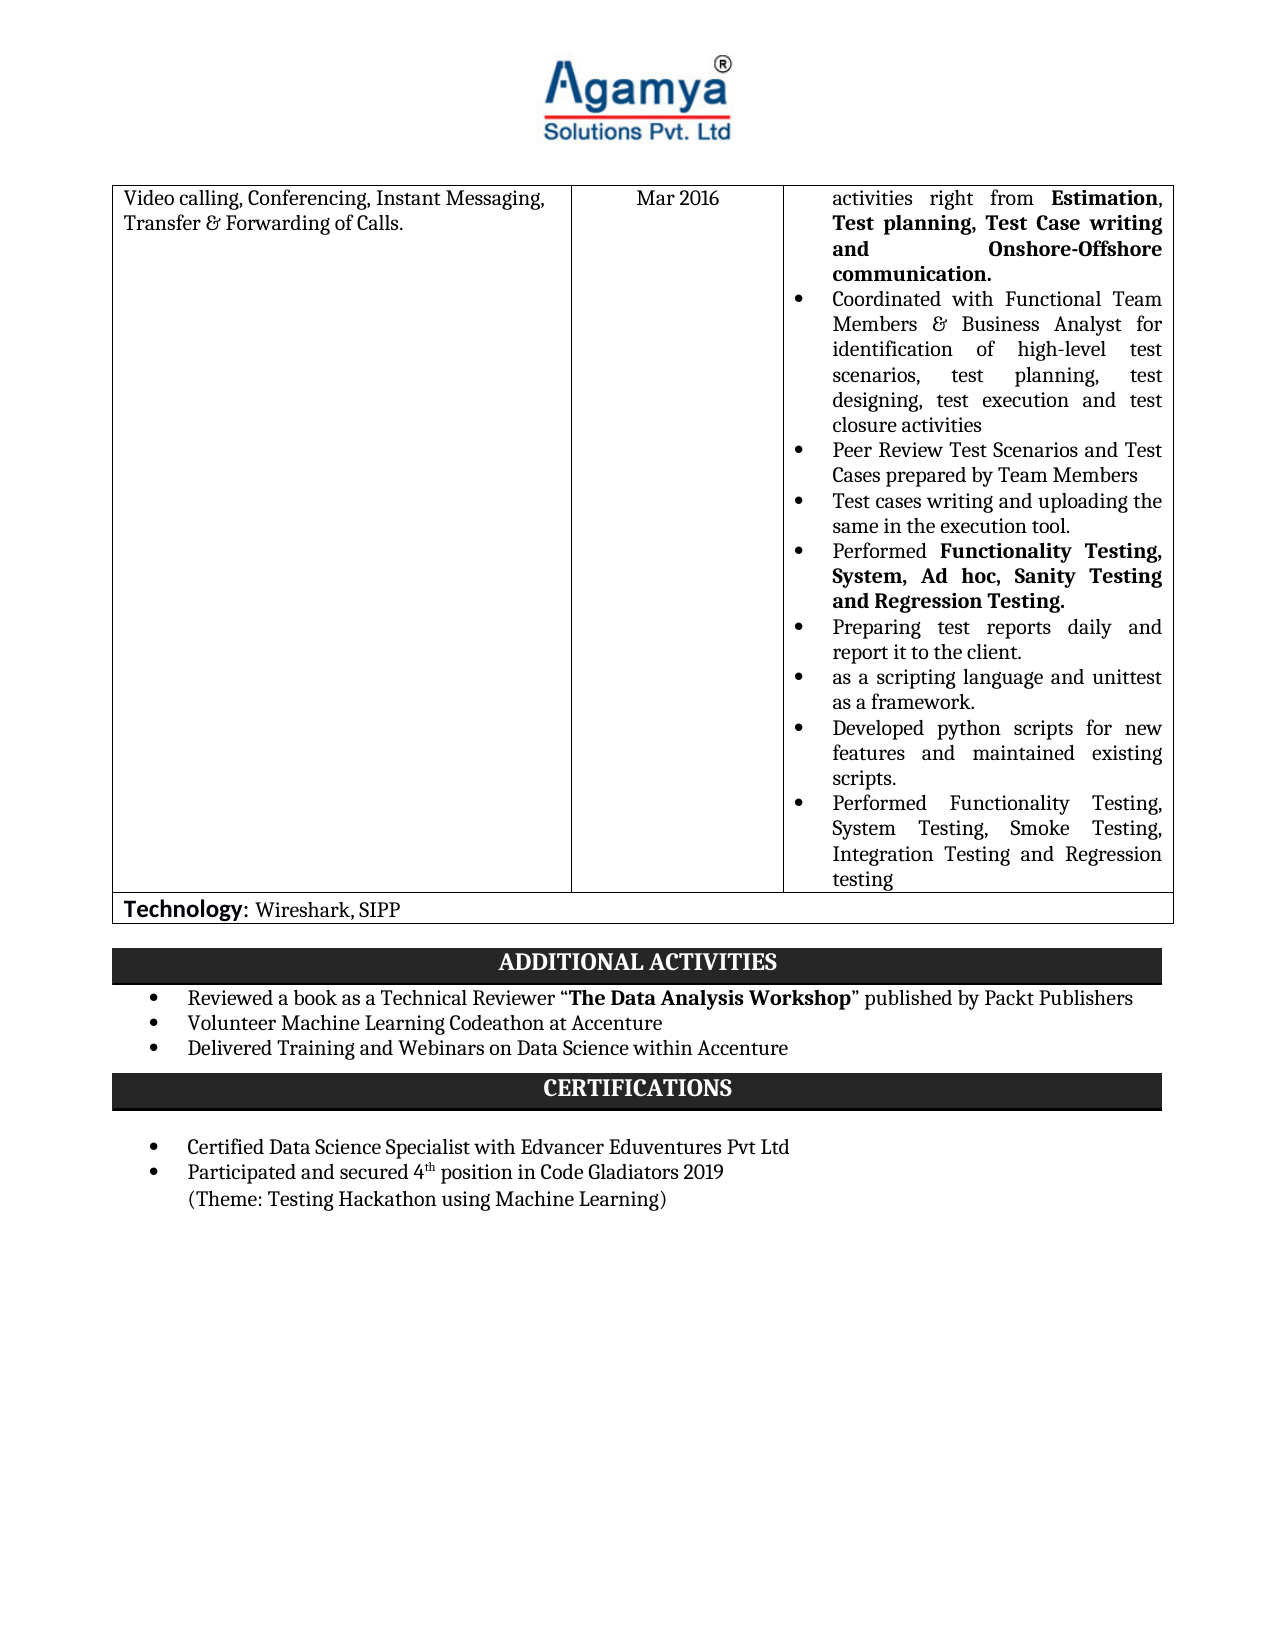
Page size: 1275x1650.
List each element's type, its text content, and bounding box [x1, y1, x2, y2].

list Participated and secured 4th position in Code Gladiators 2019 [150, 1160, 1162, 1185]
table_cell Technology: Wireshark, SIPP [113, 893, 1173, 923]
list (Theme: Testing Hackathon using Machine Learning) [187, 1187, 1162, 1212]
list Reviewed a book as a Technical Reviewer “The Data Analysis Workshop” published by Packt Publishers [150, 985, 1162, 1011]
list Certified Data Science Specialist with Edvancer Eduventures Pvt Ltd [150, 1134, 1162, 1160]
picture [528, 45, 747, 156]
text CERTIFICATIONS [112, 1073, 1162, 1111]
list Volunteer Machine Learning Codeathon at Accenture [150, 1011, 1162, 1036]
text ADDITIONAL ACTIVITIES [112, 948, 1162, 985]
table_cell Jul 2013 to Mar 2016 [572, 186, 783, 892]
list Delivered Training and Webinars on Data Science within Accenture [150, 1036, 1162, 1061]
